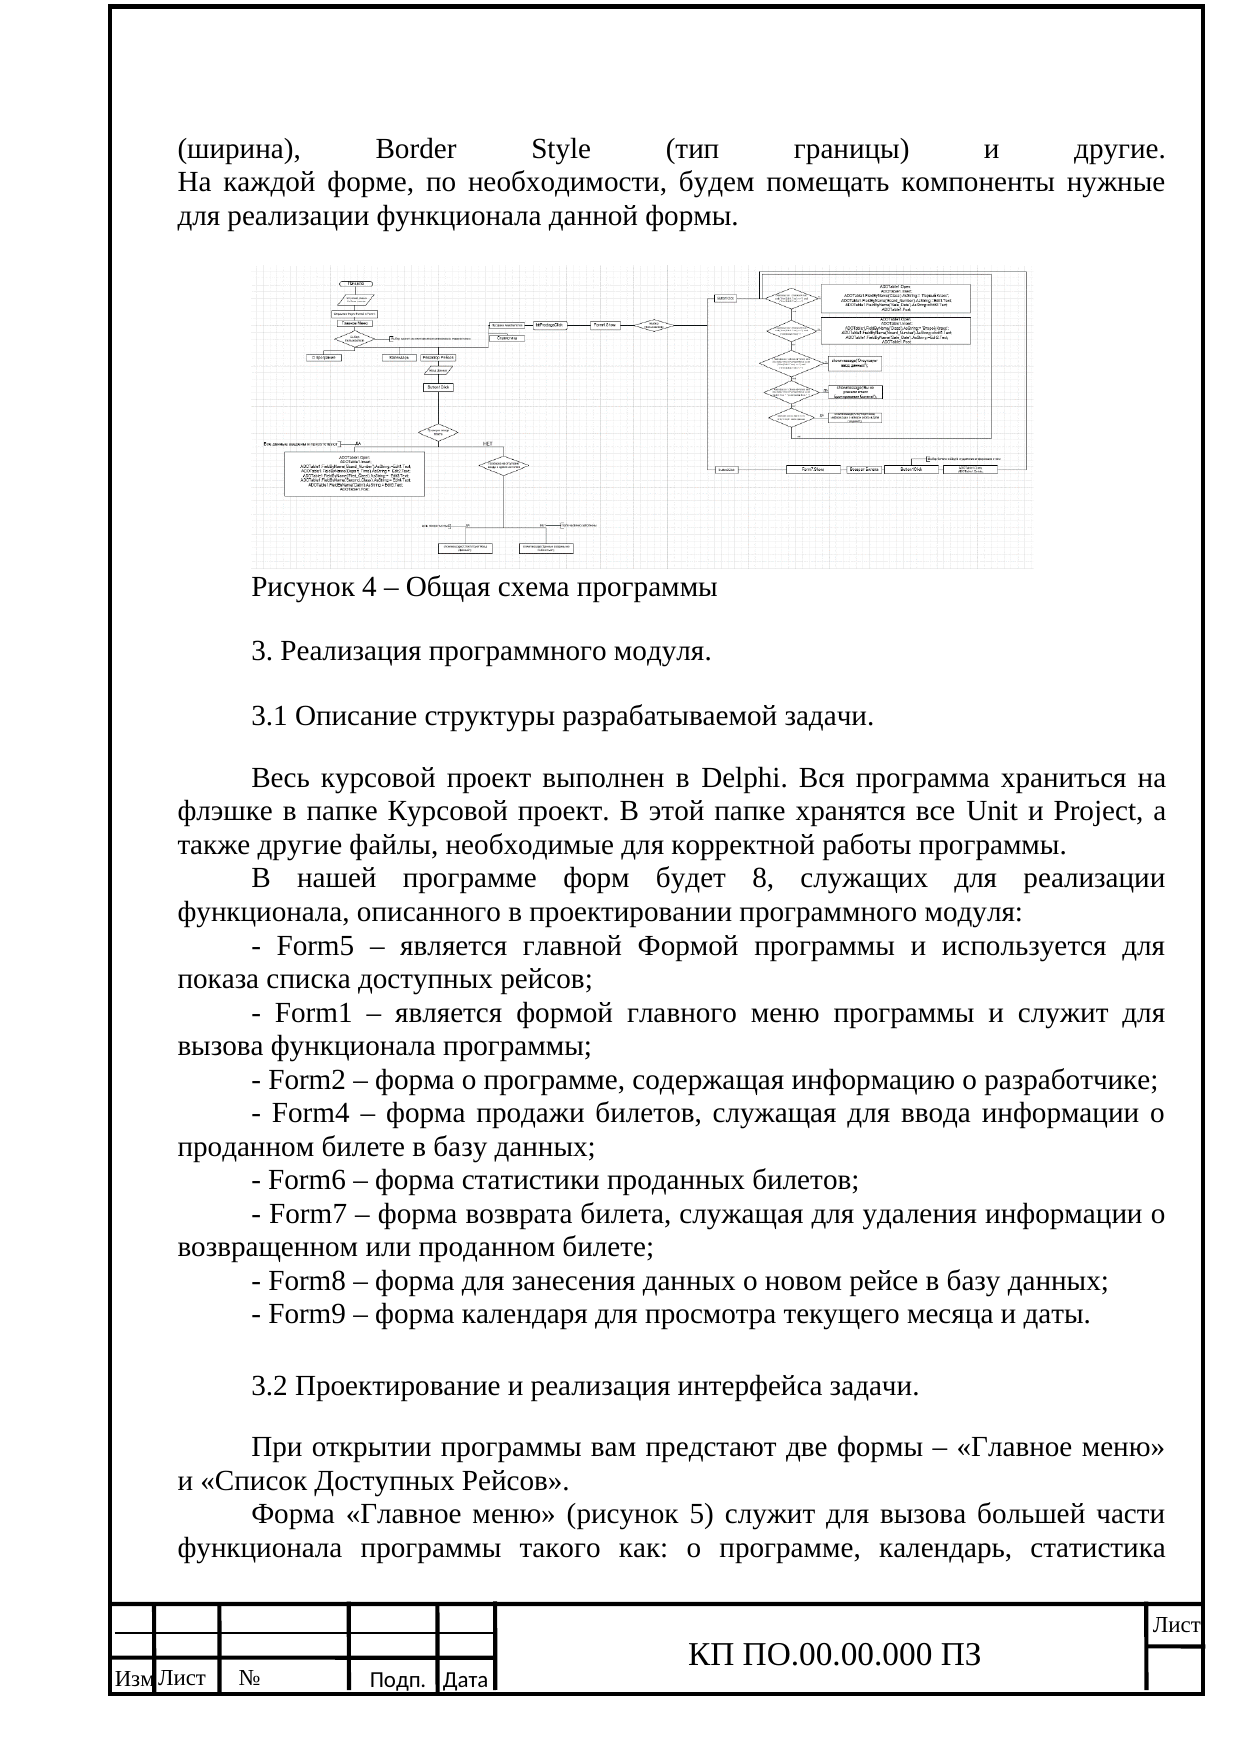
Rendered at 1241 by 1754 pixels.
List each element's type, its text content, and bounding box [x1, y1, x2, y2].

text - Form8 – форма для занесения данных о новом рейсе в базу данных; [177, 1263, 1166, 1297]
subtitle 3.2 Проектирование и реализация интерфейса задачи. [177, 1368, 1166, 1401]
text - Form6 – форма статистики проданных билетов; [177, 1162, 1166, 1196]
text - Form9 – форма календаря для просмотра текущего месяца и даты. [177, 1297, 1166, 1330]
subtitle 3. Реализация программного модуля. [177, 633, 1166, 666]
text - Form5 – является главной Формой программы и используется для показа списка доступных рейсов; [177, 928, 1166, 995]
subtitle 3.1 Описание структуры разрабатываемой задачи. [177, 698, 1166, 732]
text В нашей программе форм будет 8, служащих для реализации функционала, описанного в проектировании программного модуля: [177, 861, 1166, 928]
text - Form1 – является формой главного меню программы и служит для вызова функционала программы; [177, 995, 1166, 1062]
text При открытии программы вам предстают две формы – «Главное меню» и «Список Доступных Рейсов». [177, 1429, 1166, 1497]
text - Form2 – форма о программе, содержащая информацию о разработчике; [177, 1062, 1166, 1095]
text Весь курсовой проект выполнен в Delphi. Вся программа храниться на флэшке в папке Курсовой проект. В этой папке хранятся все Unit и Project, а также другие файлы, необходимые для корректной работы программы. [177, 760, 1166, 861]
text - Form4 – форма продажи билетов, служащая для ввода информации о проданном билете в базу данных; [177, 1095, 1166, 1162]
picture [251, 265, 1034, 569]
text Рисунок 4 – Общая схема программы [177, 569, 1166, 602]
text - Form7 – форма возврата билета, служащая для удаления информации о возвращенном или проданном билете; [177, 1196, 1166, 1263]
